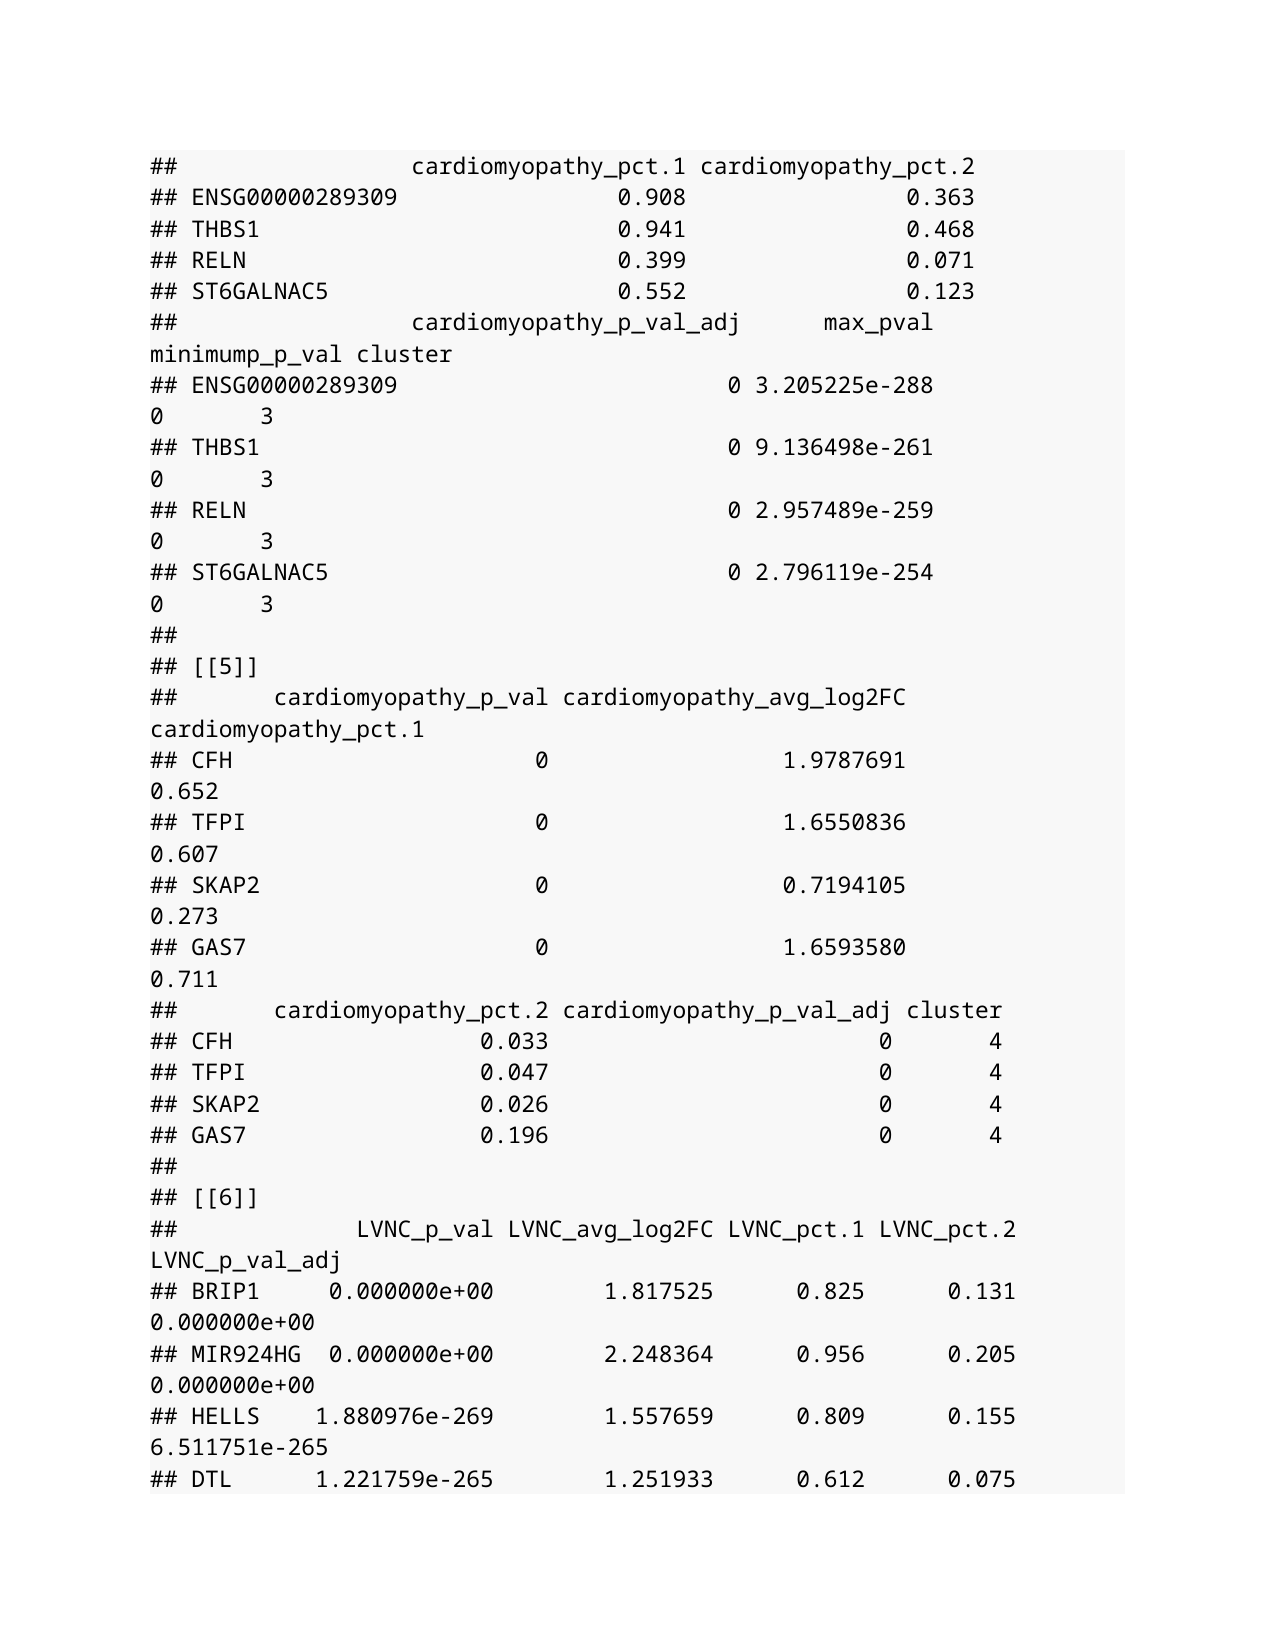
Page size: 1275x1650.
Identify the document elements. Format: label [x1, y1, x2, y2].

text [150, 150, 1125, 1494]
